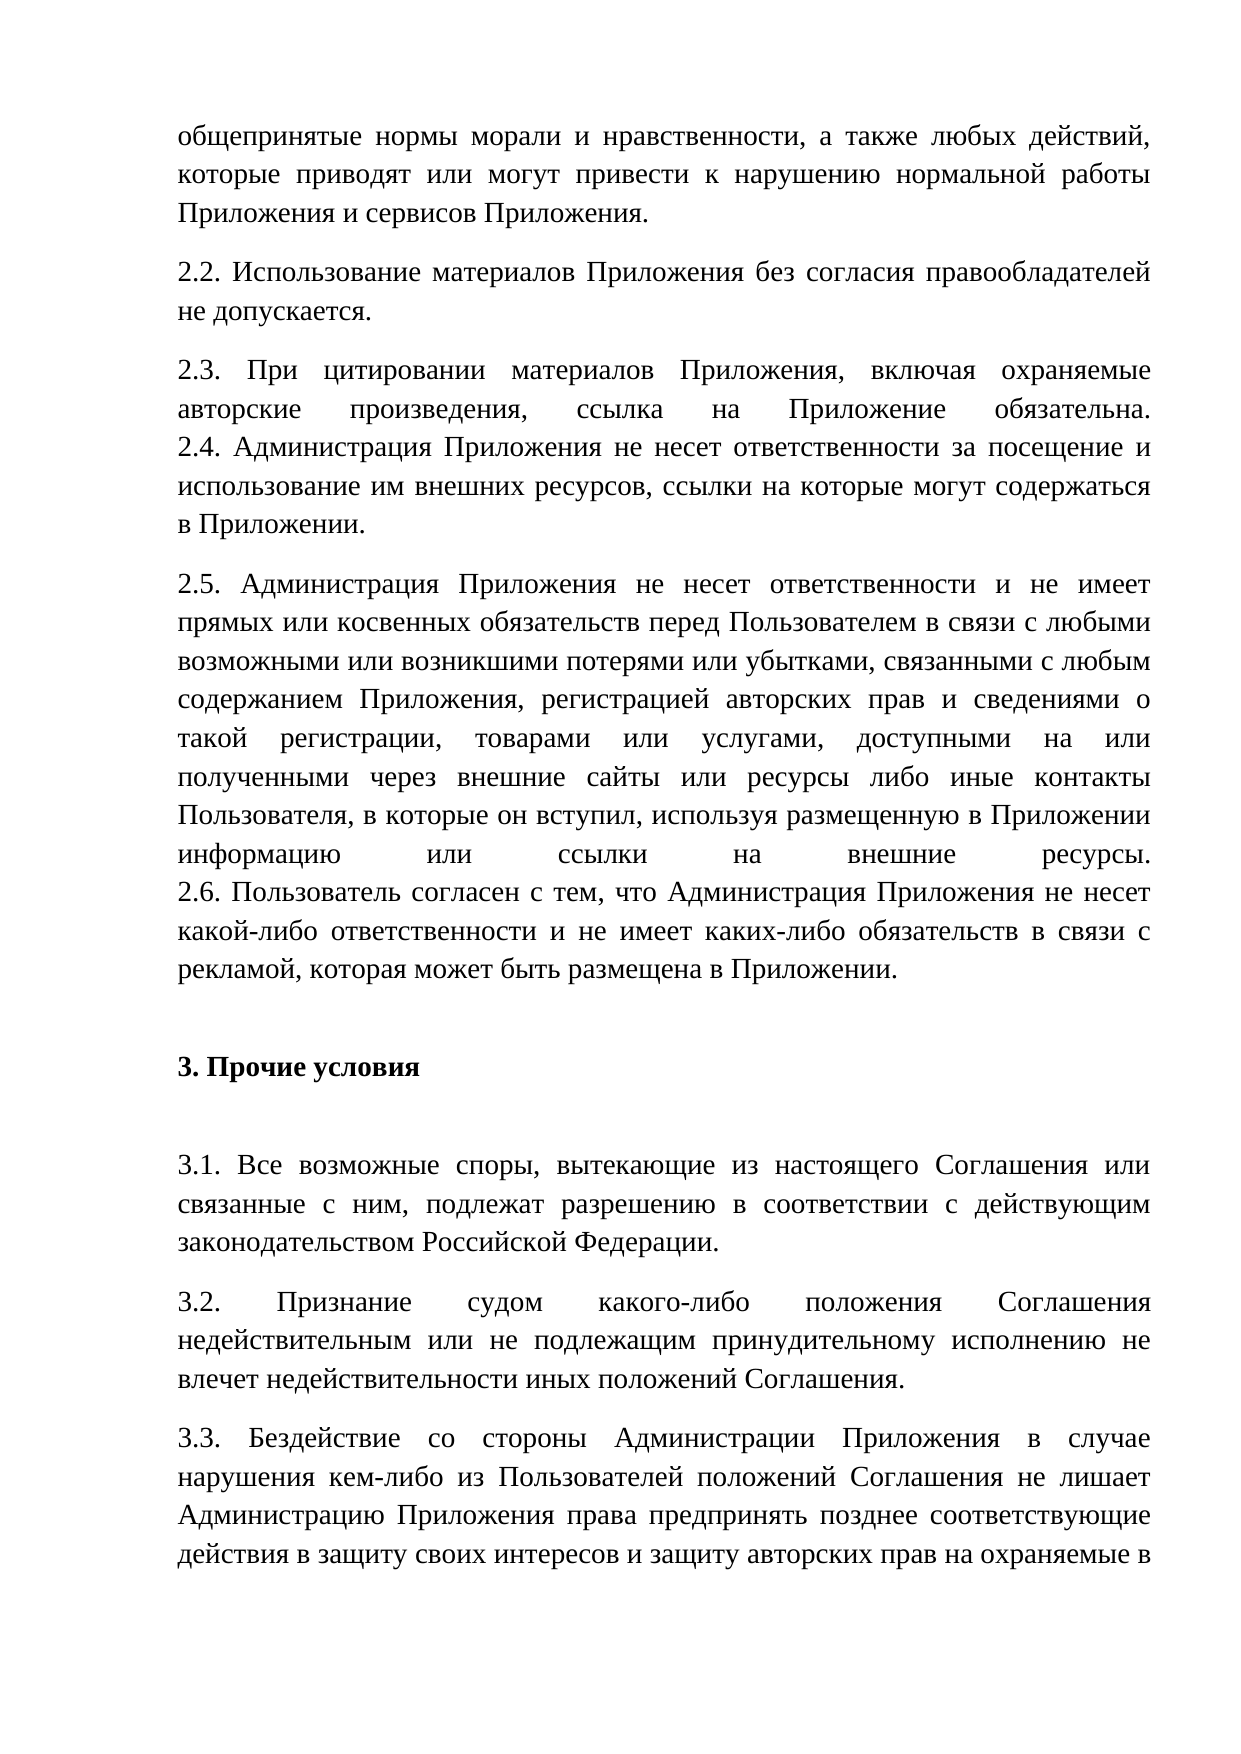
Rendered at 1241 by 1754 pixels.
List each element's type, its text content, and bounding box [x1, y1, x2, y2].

text 3.1. Все возможные споры, вытекающие из настоящего Соглашения или связанные с ним, подлежат разрешению в соответствии с действующим законодательством Российской Федерации. [177, 1109, 1152, 1258]
text 2.5. Администрация Приложения не несет ответственности и не имеет прямых или косвенных обязательств перед Пользователем в связи с любыми возможными или возникшими потерями или убытками, связанными с любым содержанием Приложения, регистрацией авторских прав и сведениями о такой регистрации, товарами или услугами, доступными на или полученными через внешние сайты или ресурсы либо иные контакты Пользователя, в которые он вступил, используя размещенную в Приложении информацию или ссылки на внешние ресурсы. 2.6. Пользователь согласен с тем, что Администрация Приложения не несет какой-либо ответственности и не имеет каких-либо обязательств в связи с рекламой, которая может быть размещена в Приложении. [177, 566, 1152, 985]
text 3. Прочие условия [177, 1011, 1152, 1083]
text 2.2. Использование материалов Приложения без согласия правообладателей не допускается. [177, 254, 1152, 327]
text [177, 118, 1152, 229]
text 2.3. При цитировании материалов Приложения, включая охраняемые авторские произведения, ссылка на Приложение обязательна. 2.4. Администрация Приложения не несет ответственности за посещение и использование им внешних ресурсов, ссылки на которые могут содержаться в Приложении. [177, 352, 1152, 540]
text 3.2. Признание судом какого-либо положения Соглашения недействительным или не подлежащим принудительному исполнению не влечет недействительности иных положений Соглашения. [177, 1284, 1152, 1394]
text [177, 1420, 1152, 1569]
